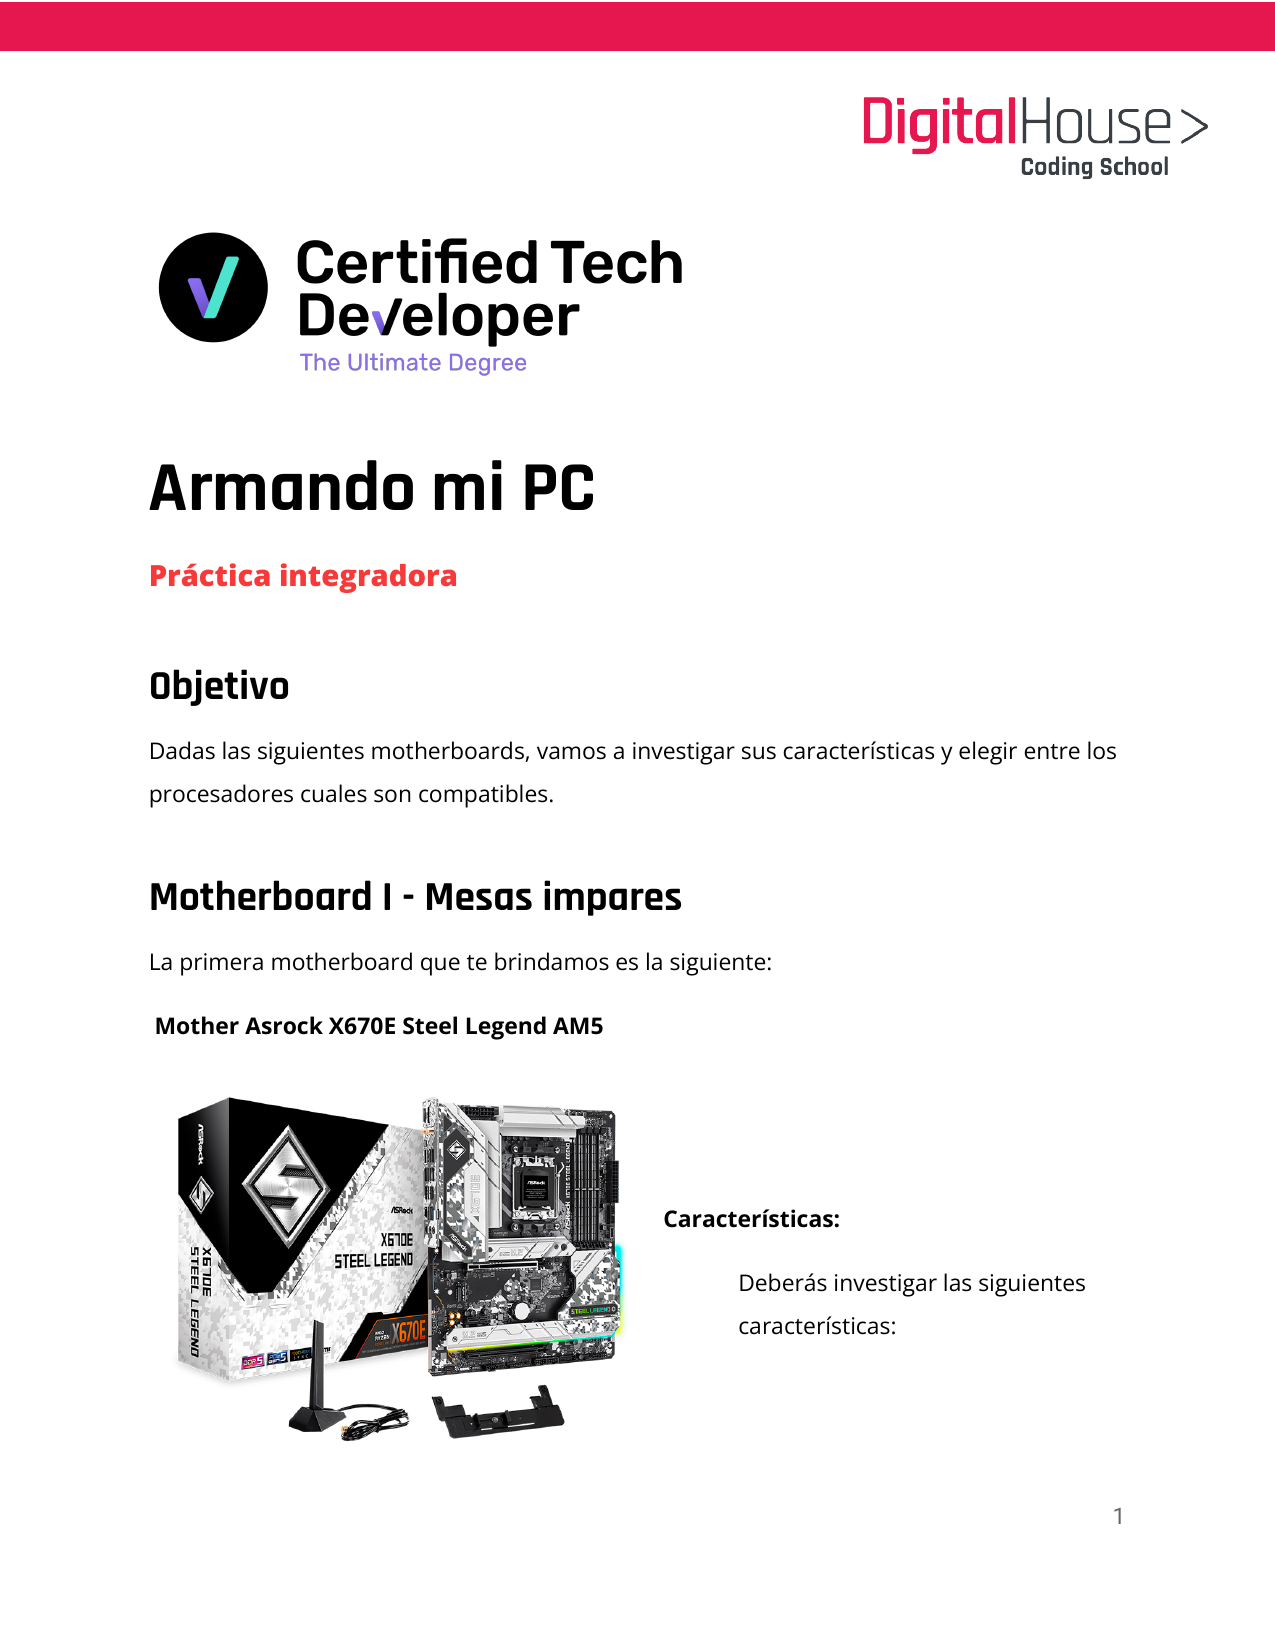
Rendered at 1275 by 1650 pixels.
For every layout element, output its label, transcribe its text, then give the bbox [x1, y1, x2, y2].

picture [151, 1077, 645, 1447]
text Dadas las siguientes motherboards, vamos a investigar sus características y elegir entre los procesadores cuales son compatibles. [148, 735, 1125, 809]
text La primera motherboard que te brindamos es la siguiente: [148, 946, 1125, 977]
text Mother Asrock X670E Steel Legend AM5 [148, 1010, 1125, 1041]
picture [150, 211, 718, 390]
subtitle Práctica integradora [148, 556, 1125, 595]
title Armando mi PC [148, 444, 1125, 535]
subtitle Motherboard I - Mesas impares [148, 872, 1125, 925]
text Características: [645, 1203, 1125, 1234]
text Deberás investigar las siguientes características: [645, 1267, 1125, 1342]
subtitle Objetivo [148, 661, 1125, 714]
picture [0, 2, 1275, 198]
